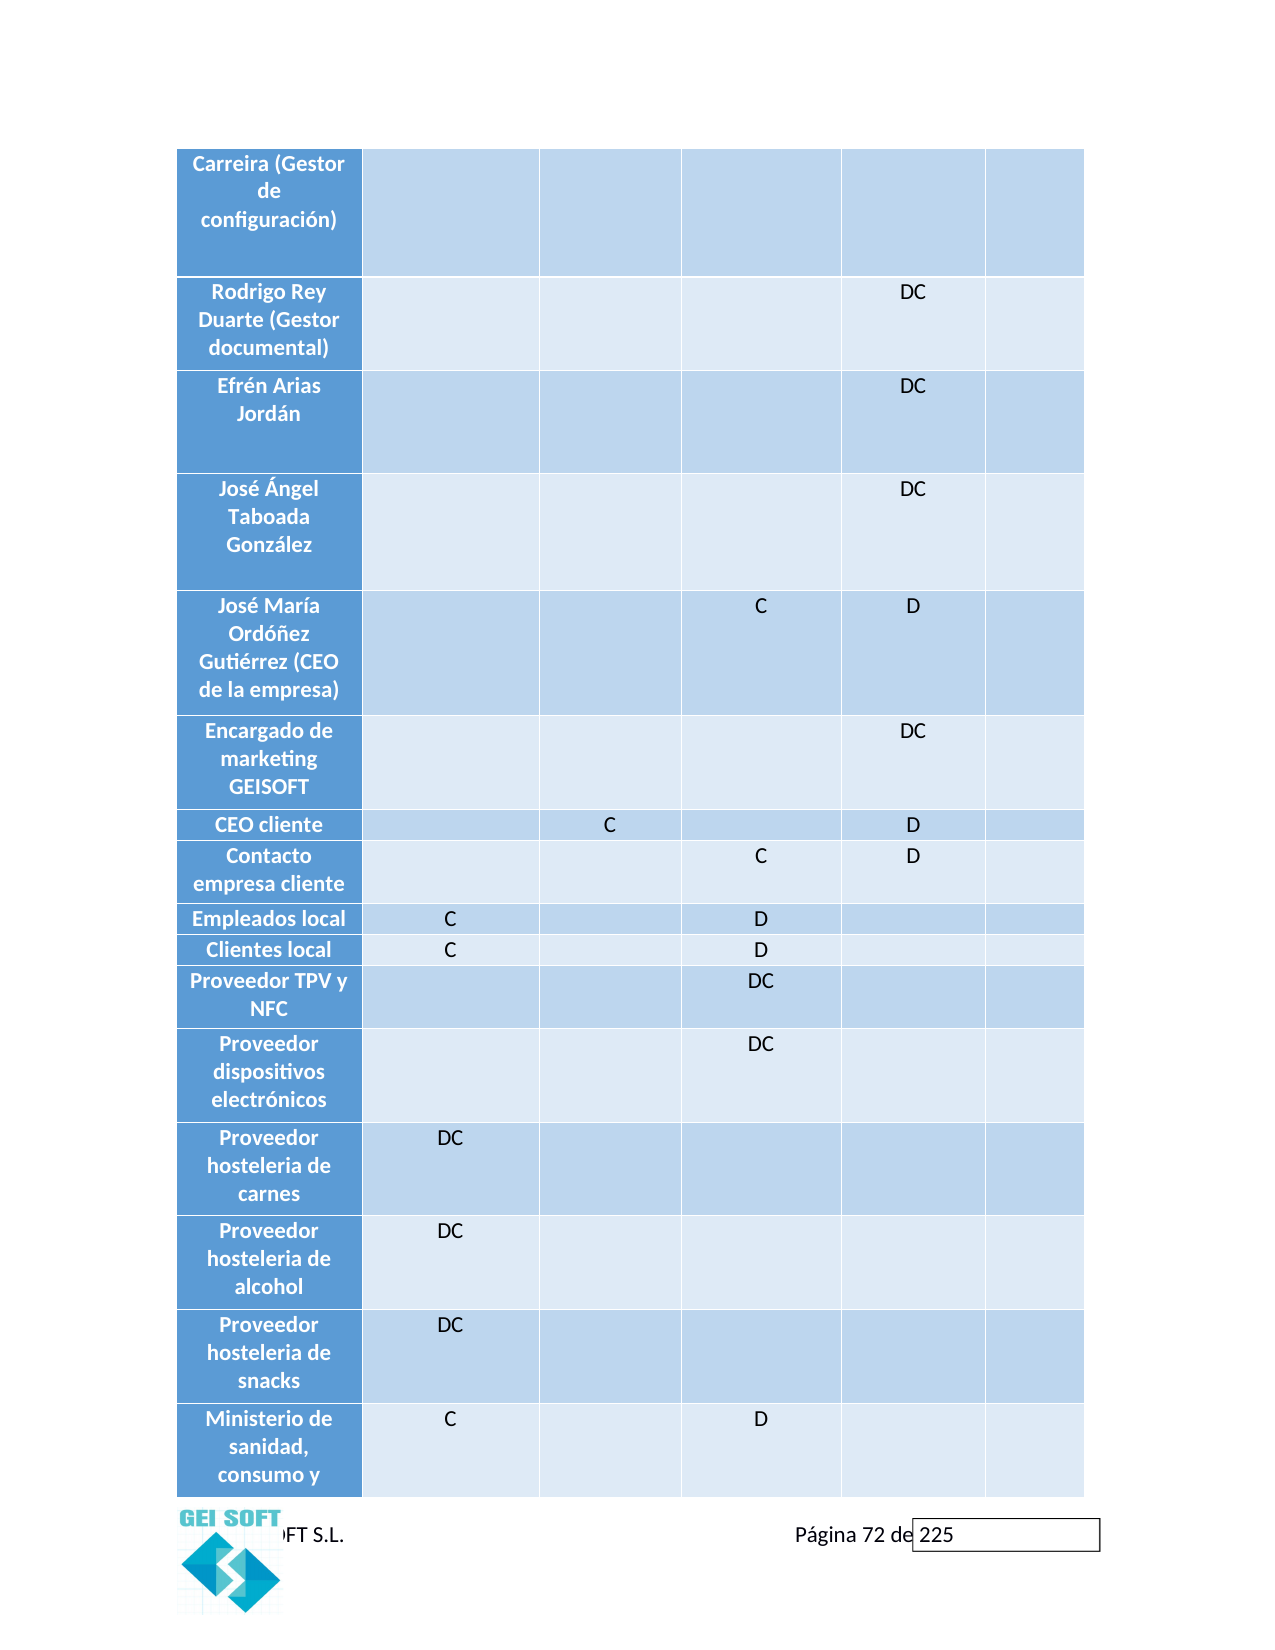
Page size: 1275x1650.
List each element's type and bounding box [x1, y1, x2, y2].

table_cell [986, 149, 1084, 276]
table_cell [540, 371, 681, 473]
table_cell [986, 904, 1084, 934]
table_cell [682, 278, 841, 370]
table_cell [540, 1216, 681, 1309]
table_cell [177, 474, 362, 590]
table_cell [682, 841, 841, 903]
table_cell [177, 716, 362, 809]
picture [177, 1507, 284, 1615]
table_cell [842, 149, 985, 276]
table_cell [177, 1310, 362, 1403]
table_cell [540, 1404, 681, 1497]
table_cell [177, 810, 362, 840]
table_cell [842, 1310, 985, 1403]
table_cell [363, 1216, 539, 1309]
picture [912, 1518, 1102, 1553]
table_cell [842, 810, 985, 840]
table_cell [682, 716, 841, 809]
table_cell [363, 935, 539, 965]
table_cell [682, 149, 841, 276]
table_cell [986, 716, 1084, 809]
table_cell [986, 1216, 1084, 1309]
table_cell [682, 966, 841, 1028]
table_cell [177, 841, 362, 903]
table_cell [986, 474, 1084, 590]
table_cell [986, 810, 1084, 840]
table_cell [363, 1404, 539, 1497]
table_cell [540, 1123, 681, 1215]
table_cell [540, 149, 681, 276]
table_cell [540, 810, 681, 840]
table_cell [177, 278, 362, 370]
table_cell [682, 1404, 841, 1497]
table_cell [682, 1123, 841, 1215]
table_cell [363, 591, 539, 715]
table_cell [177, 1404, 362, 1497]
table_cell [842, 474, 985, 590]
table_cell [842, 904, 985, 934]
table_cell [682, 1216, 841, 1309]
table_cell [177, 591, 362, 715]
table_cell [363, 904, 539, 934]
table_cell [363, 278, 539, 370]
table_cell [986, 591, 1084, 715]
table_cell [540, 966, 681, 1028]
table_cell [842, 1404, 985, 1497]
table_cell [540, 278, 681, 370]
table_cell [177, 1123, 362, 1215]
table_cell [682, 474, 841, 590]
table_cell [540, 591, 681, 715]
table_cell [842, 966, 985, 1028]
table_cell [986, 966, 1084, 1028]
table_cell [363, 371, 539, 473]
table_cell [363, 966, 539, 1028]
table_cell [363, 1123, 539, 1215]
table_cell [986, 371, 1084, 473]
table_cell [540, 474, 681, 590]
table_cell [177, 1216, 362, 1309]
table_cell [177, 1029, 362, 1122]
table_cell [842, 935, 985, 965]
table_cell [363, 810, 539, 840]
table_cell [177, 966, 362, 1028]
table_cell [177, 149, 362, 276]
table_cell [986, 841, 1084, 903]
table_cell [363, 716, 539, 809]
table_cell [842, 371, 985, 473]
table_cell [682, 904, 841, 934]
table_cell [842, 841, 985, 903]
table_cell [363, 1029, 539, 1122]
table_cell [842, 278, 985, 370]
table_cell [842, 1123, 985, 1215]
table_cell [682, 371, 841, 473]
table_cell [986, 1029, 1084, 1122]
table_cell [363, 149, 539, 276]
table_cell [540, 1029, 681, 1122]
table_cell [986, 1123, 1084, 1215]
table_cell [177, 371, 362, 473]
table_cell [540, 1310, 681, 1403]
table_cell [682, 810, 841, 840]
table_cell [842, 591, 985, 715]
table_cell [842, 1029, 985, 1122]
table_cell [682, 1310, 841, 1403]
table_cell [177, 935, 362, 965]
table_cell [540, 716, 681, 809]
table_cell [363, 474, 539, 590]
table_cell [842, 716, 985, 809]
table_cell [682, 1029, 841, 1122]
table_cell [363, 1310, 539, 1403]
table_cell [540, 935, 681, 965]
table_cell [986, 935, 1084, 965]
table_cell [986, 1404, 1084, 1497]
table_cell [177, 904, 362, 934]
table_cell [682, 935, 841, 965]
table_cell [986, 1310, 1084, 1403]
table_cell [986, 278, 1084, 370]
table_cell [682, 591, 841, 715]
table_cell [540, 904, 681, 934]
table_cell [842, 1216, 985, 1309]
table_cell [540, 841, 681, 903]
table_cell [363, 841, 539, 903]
